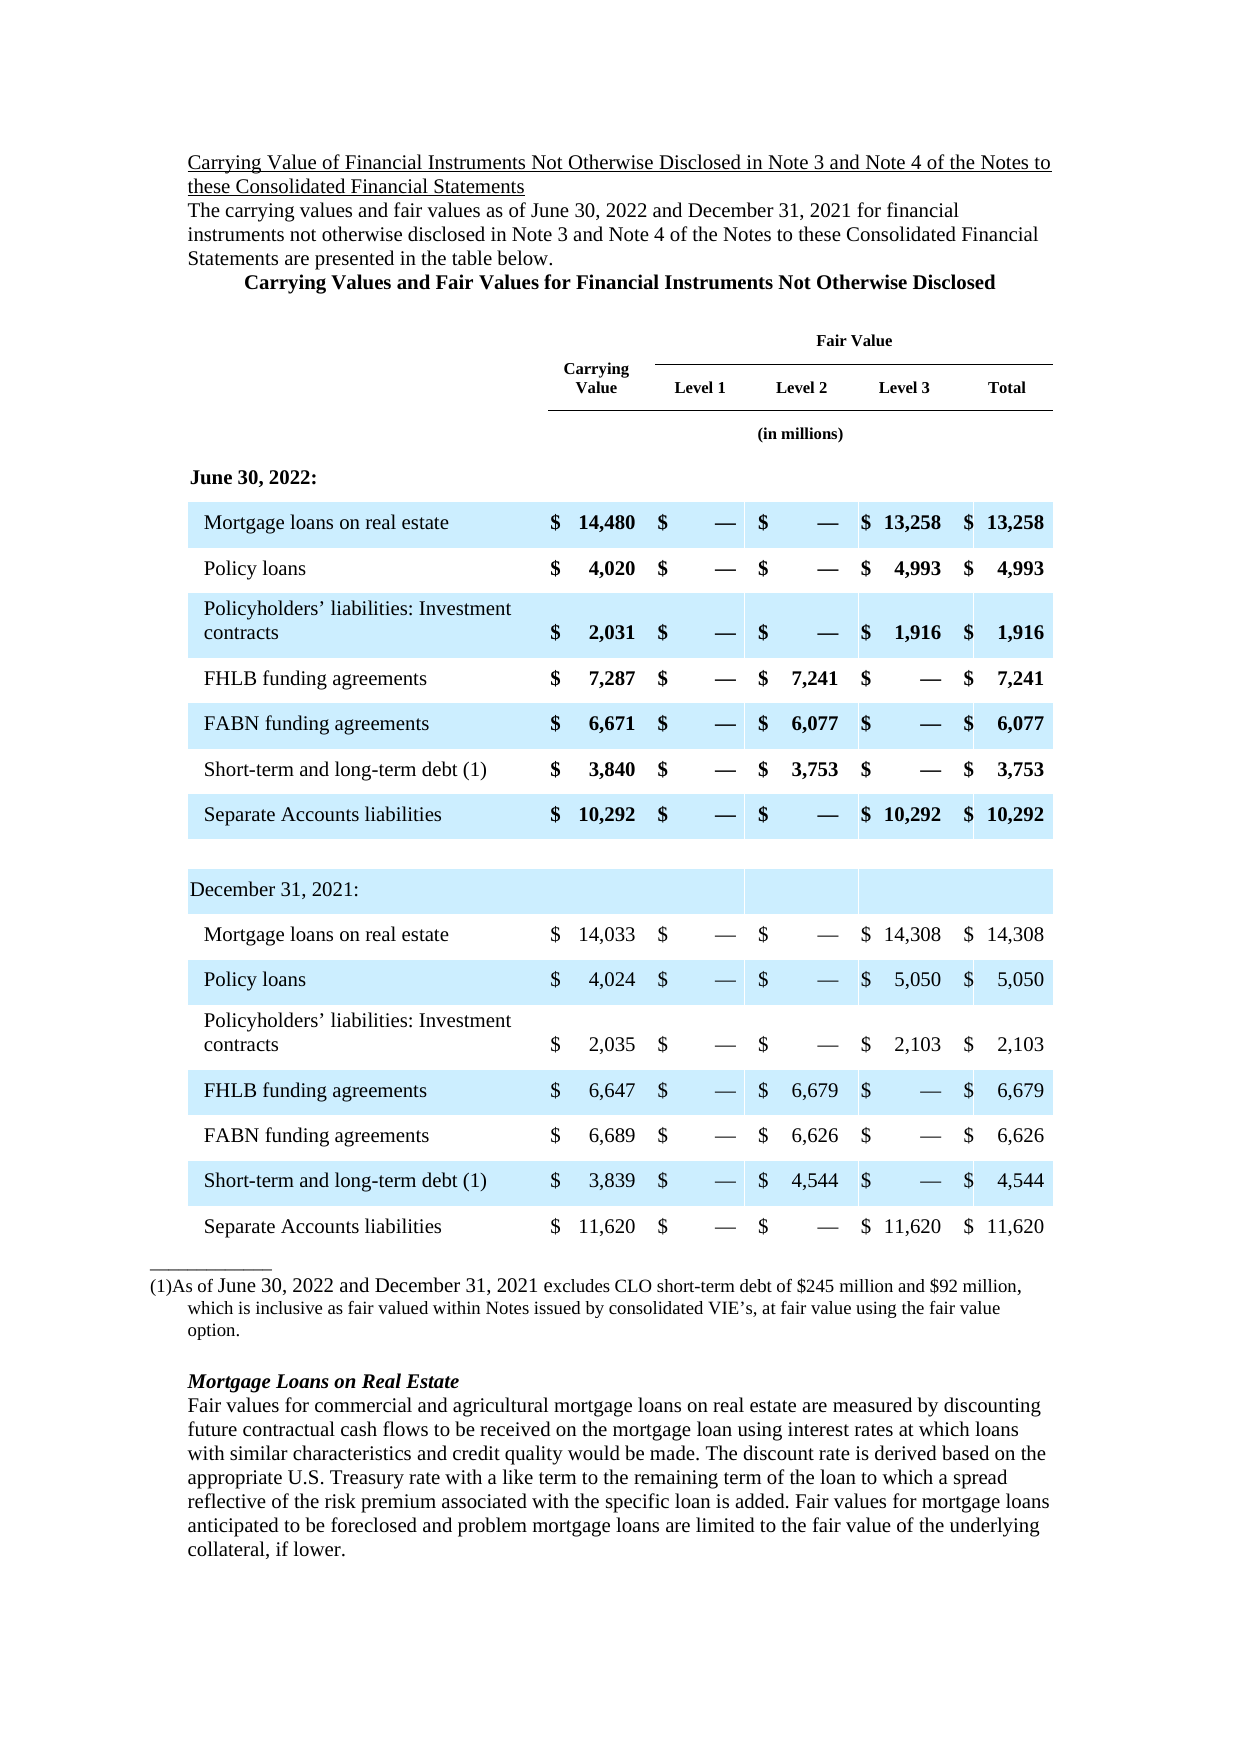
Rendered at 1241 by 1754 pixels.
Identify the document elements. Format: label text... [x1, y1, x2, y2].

text _____________ [150, 1251, 1053, 1273]
text Mortgage Loans on Real Estate [187, 1369, 1053, 1393]
text The carrying values and fair values as of June 30, 2022 and December 31, 2021 for financial instruments not otherwise disclosed in Note 3 and Note 4 of the Notes to these Consolidated Financial Statements are presented in the table below. [187, 198, 1053, 270]
text Carrying Value of Financial Instruments Not Otherwise Disclosed in Note 3 and Note 4 of the Notes to these Consolidated Financial Statements [187, 150, 1053, 198]
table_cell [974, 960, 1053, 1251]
text (1)As of June 30, 2022 and December 31, 2021 excludes CLO short-term debt of $245 million and $92 million, which is inclusive as fair valued within Notes issued by consolidated VIE’s, at fair value using the fair value option. [150, 1273, 1053, 1340]
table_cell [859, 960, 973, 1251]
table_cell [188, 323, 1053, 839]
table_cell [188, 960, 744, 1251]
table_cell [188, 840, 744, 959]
text Fair values for commercial and agricultural mortgage loans on real estate are measured by discounting future contractual cash flows to be received on the mortgage loan using interest rates at which loans with similar characteristics and credit quality would be made. The discount rate is derived based on the appropriate U.S. Treasury rate with a like term to the remaining term of the loan to which a spread reflective of the risk premium associated with the specific loan is added. Fair values for mortgage loans anticipated to be foreclosed and problem mortgage loans are limited to the fair value of the underlying collateral, if lower. [187, 1393, 1053, 1561]
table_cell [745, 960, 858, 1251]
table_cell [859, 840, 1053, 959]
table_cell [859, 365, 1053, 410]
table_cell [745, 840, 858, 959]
text Carrying Values and Fair Values for Financial Instruments Not Otherwise Disclosed [187, 270, 1053, 294]
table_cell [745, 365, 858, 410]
